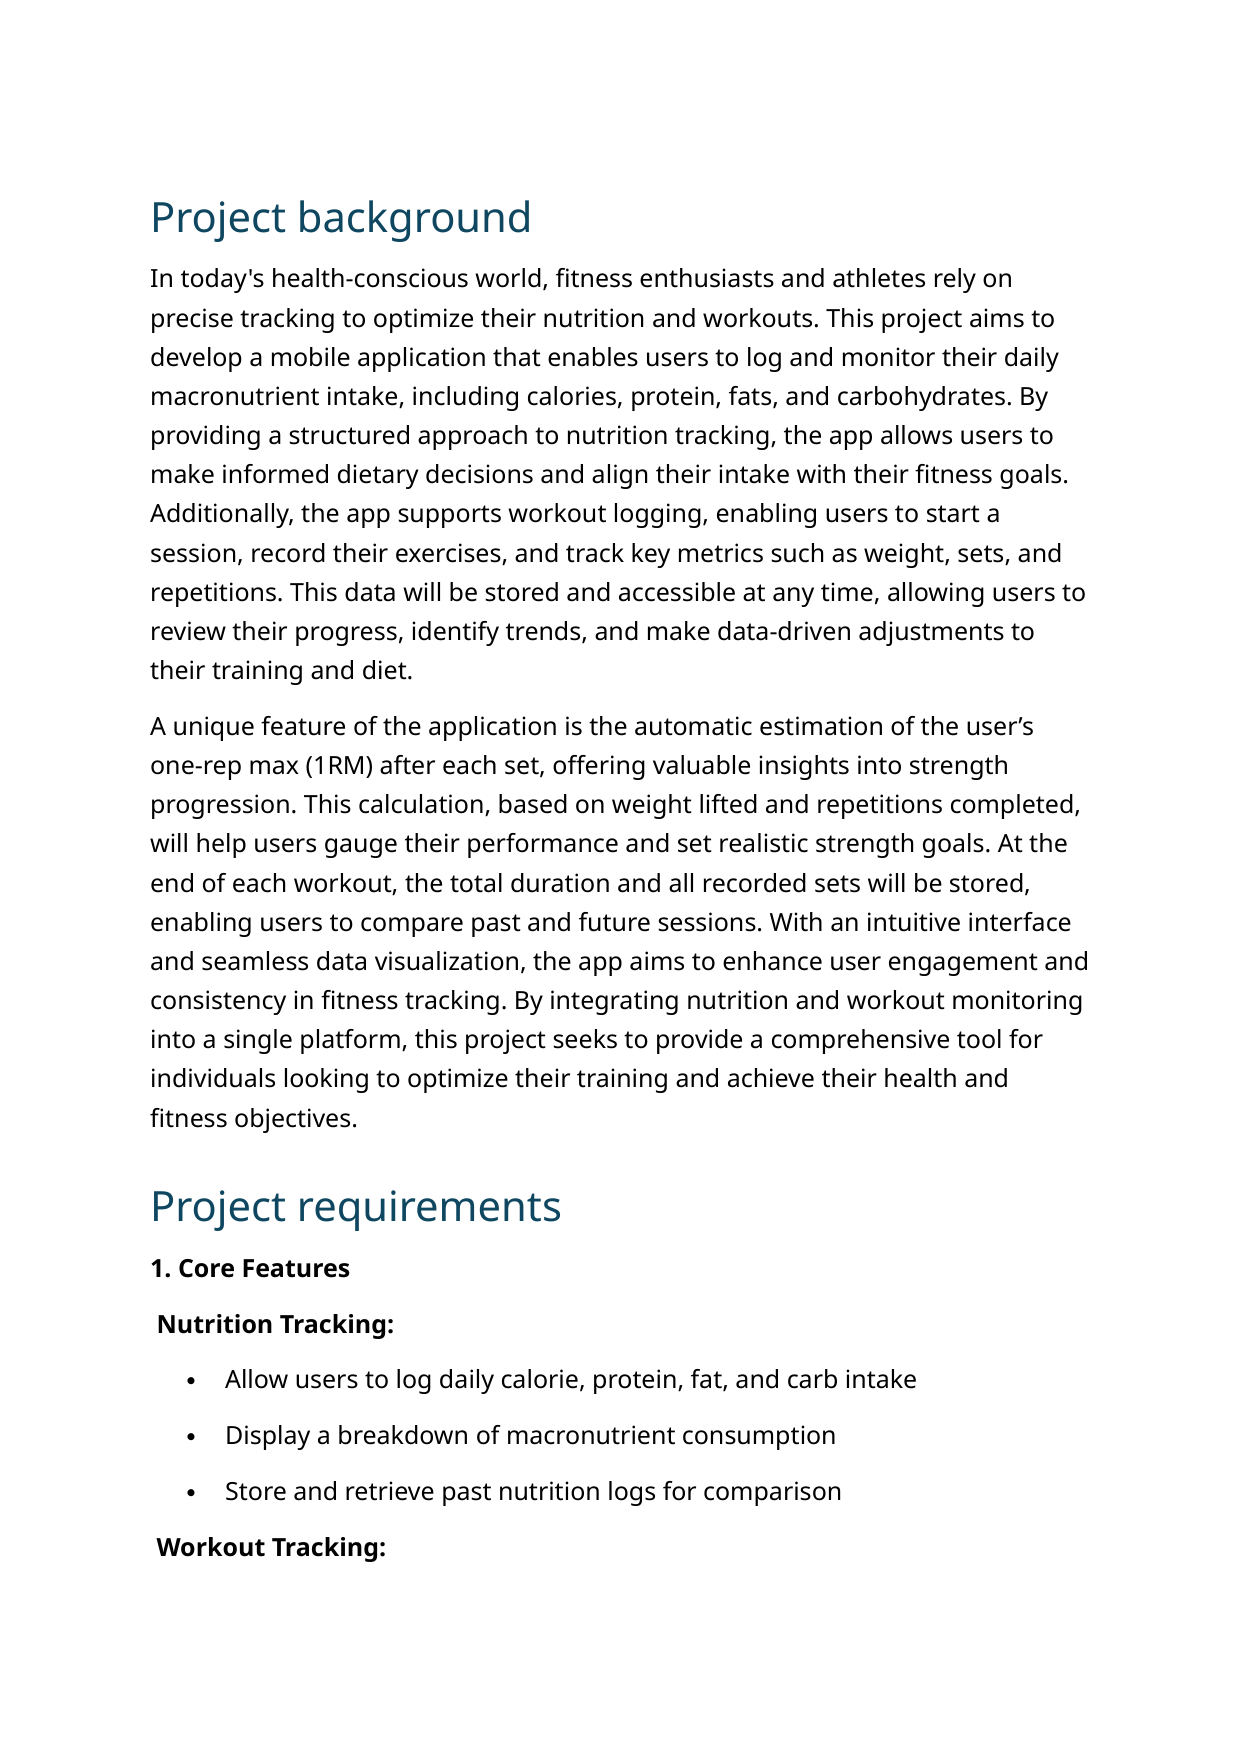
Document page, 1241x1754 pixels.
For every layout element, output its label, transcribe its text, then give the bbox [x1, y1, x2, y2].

text In today's health-conscious world, fitness enthusiasts and athletes rely on precise tracking to optimize their nutrition and workouts. This project aims to develop a mobile application that enables users to log and monitor their daily macronutrient intake, including calories, protein, fats, and carbohydrates. By providing a structured approach to nutrition tracking, the app allows users to make informed dietary decisions and align their intake with their fitness goals. Additionally, the app supports workout logging, enabling users to start a session, record their exercises, and track key metrics such as weight, sets, and repetitions. This data will be stored and accessible at any time, allowing users to review their progress, identify trends, and make data-driven adjustments to their training and diet. [150, 261, 1090, 687]
text 1. Core Features [150, 1250, 1090, 1284]
subtitle Project background [150, 187, 1090, 244]
subtitle Project requirements [150, 1177, 1090, 1234]
text Nutrition Tracking: [150, 1306, 1090, 1340]
list Allow users to log daily calorie, protein, fat, and carb intake [187, 1362, 1090, 1396]
list Display a breakdown of macronutrient consumption [187, 1418, 1090, 1452]
text Workout Tracking: [150, 1529, 1090, 1564]
text A unique feature of the application is the automatic estimation of the user’s one-rep max (1RM) after each set, offering valuable insights into strength progression. This calculation, based on weight lifted and repetitions completed, will help users gauge their performance and set realistic strength goals. At the end of each workout, the total duration and all recorded sets will be stored, enabling users to compare past and future sessions. With an intuitive interface and seamless data visualization, the app aims to enhance user engagement and consistency in fitness tracking. By integrating nutrition and workout monitoring into a single platform, this project seeks to provide a comprehensive tool for individuals looking to optimize their training and achieve their health and fitness objectives. [150, 708, 1090, 1134]
list Store and retrieve past nutrition logs for comparison [187, 1474, 1090, 1508]
